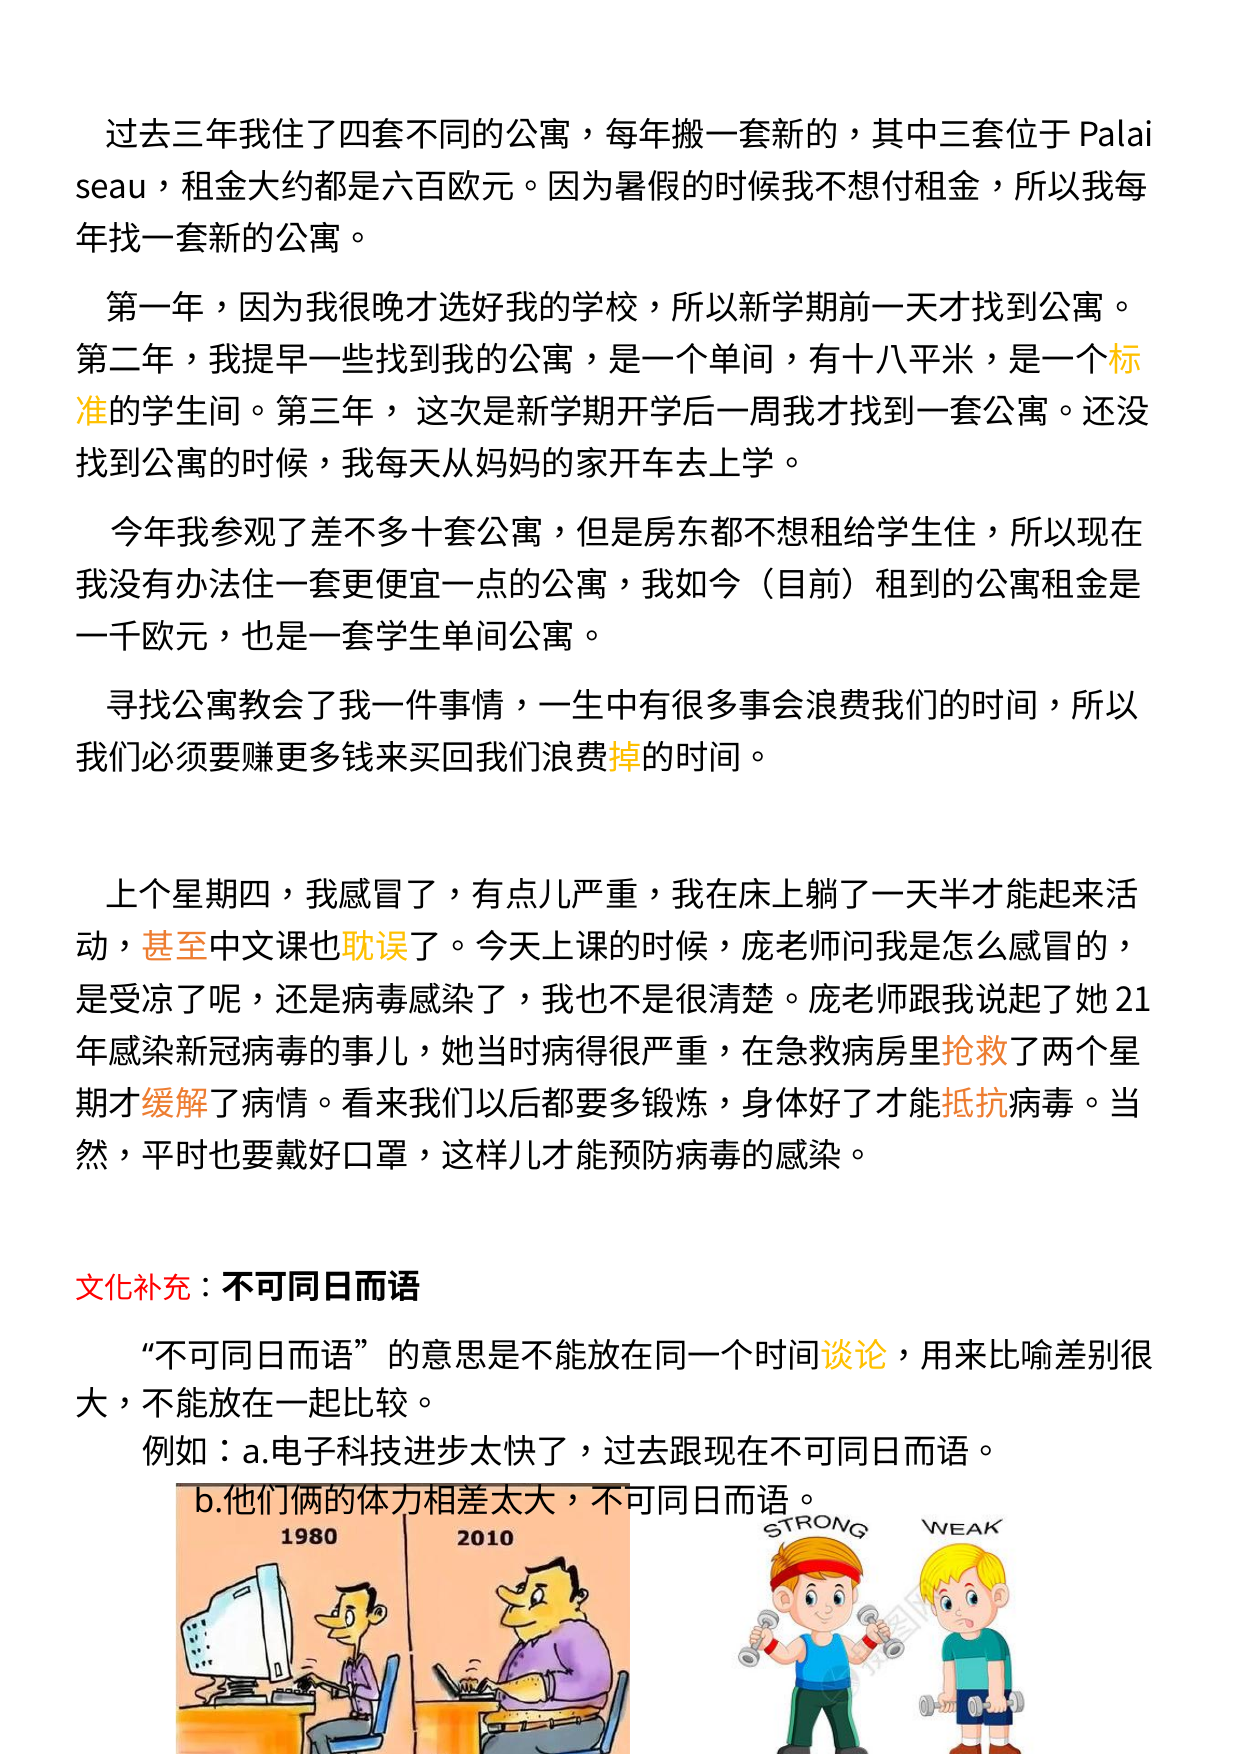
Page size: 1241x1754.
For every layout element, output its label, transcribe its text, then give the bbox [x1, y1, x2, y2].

text 例如：a.电子科技进步太快了，过去跟现在不可同日而语。 [75, 1425, 1165, 1473]
text 今年我参观了差不多十套公寓，但是房东都不想租给学生住，所以现在我没有办法住一套更便宜一点的公寓，我如今（目前）租到的公寓租金是一千欧元，也是一套学生单间公寓。 [75, 506, 1165, 658]
picture [175, 1522, 630, 1754]
text 过去三年我住了四套不同的公寓，每年搬一套新的，其中三套位于Palaiseau，租金大约都是六百欧元。因为暑假的时候我不想付租金，所以我每年找一套新的公寓。 [75, 108, 1165, 260]
text 文化补充：不可同日而语 [75, 1260, 1165, 1308]
text 第一年，因为我很晚才选好我的学校，所以新学期前一天才找到公寓。第二年，我提早一些找到我的公寓，是一个单间，有十八平米，是一个标准的学生间。第三年， 这次是新学期开学后一周我才找到一套公寓。还没找到公寓的时候，我每天从妈妈的家开车去上学。 [75, 281, 1165, 485]
picture [723, 1522, 1045, 1754]
text 寻找公寓教会了我一件事情，一生中有很多事会浪费我们的时间，所以我们必须要赚更多钱来买回我们浪费掉的时间。 [75, 679, 1165, 779]
text b.他们俩的体力相差太大，不可同日而语。 [75, 1473, 1165, 1522]
text 上个星期四，我感冒了，有点儿严重，我在床上躺了一天半才能起来活动，甚至中文课也耽误了。今天上课的时候，庞老师问我是怎么感冒的，是受凉了呢，还是病毒感染了，我也不是很清楚。庞老师跟我说起了她21年感染新冠病毒的事儿，她当时病得很严重，在急救病房里抢救了两个星期才缓解了病情。看来我们以后都要多锻炼，身体好了才能抵抗病毒。当然，平时也要戴好口罩，这样儿才能预防病毒的感染。 [75, 868, 1165, 1177]
text “不可同日而语”的意思是不能放在同一个时间谈论，用来比喻差别很大，不能放在一起比较。 [75, 1328, 1165, 1425]
